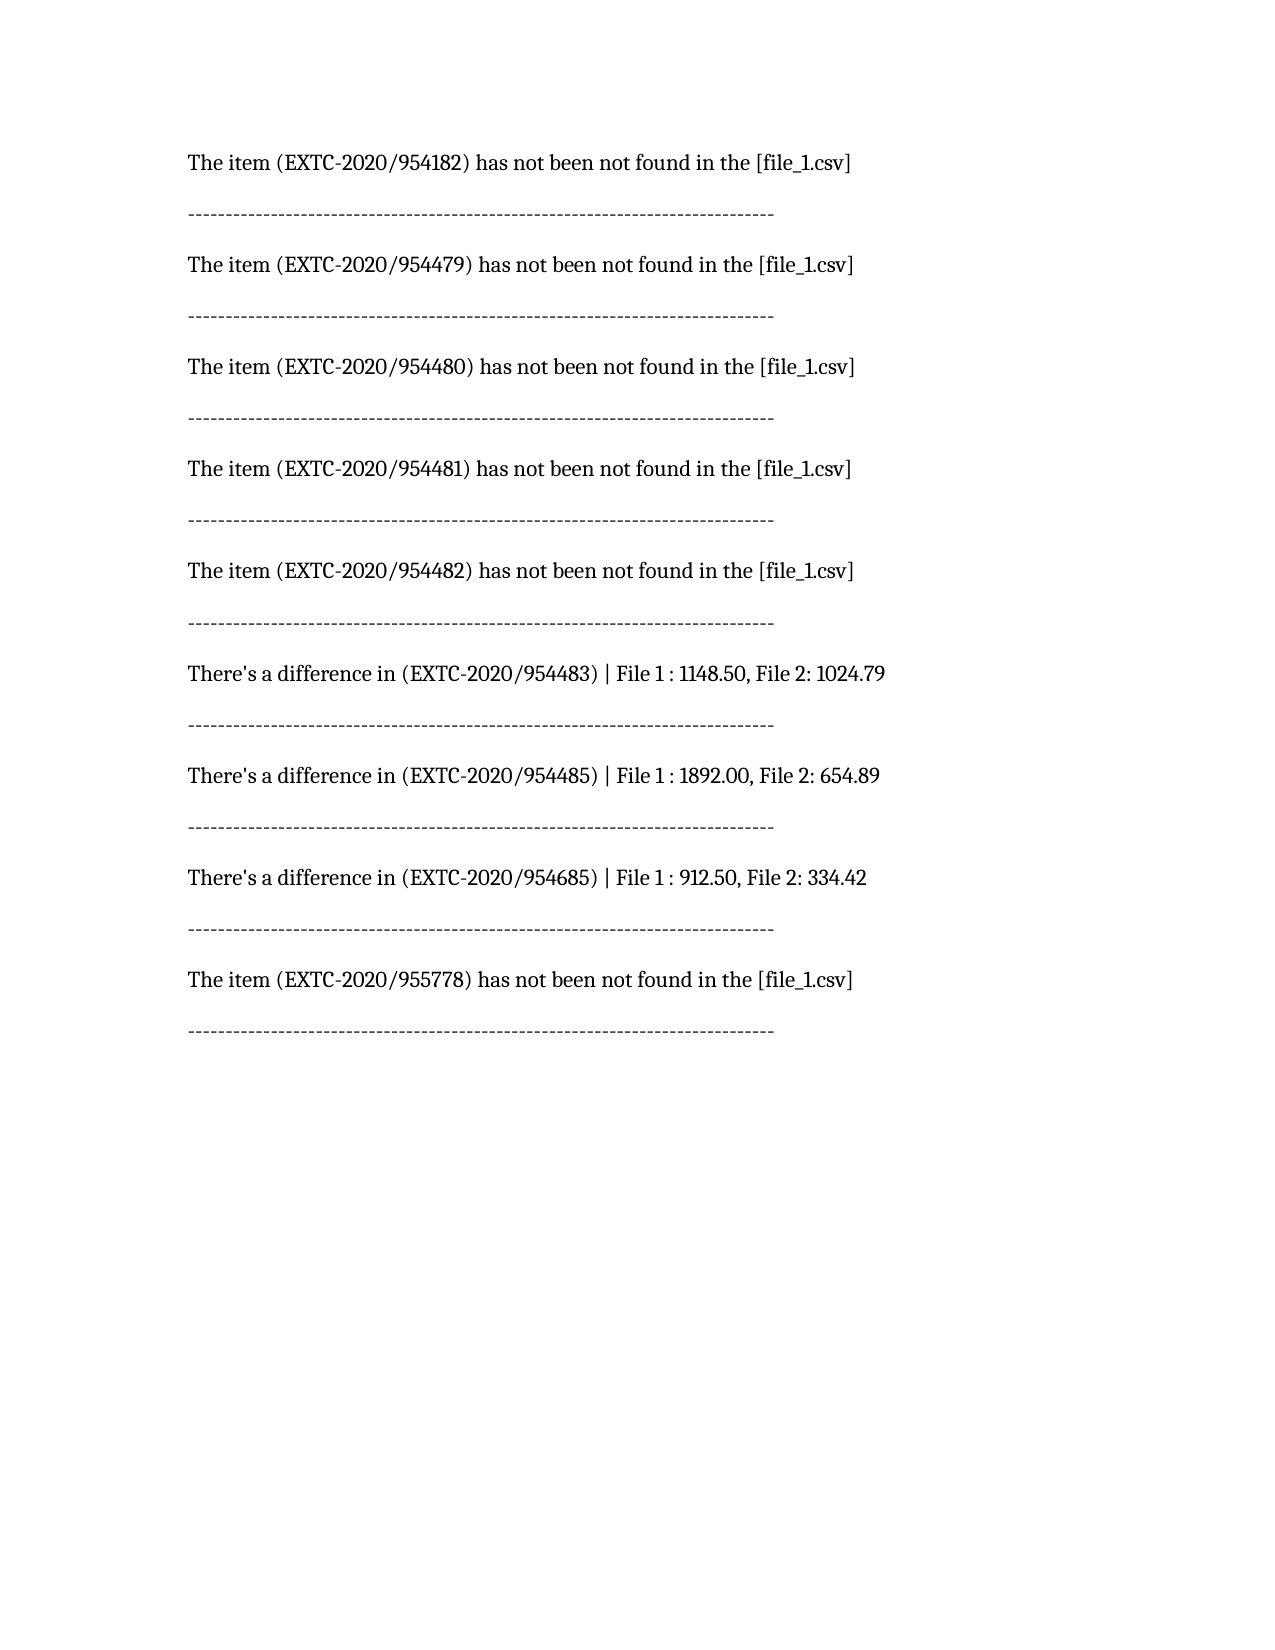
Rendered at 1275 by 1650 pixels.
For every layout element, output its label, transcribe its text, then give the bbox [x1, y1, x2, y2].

text ------------------------------------------------------------------------------ [187, 303, 1087, 329]
text The item (EXTC-2020/954482) has not been not found in the [file_1.csv] [187, 558, 1087, 585]
text ------------------------------------------------------------------------------ [187, 609, 1087, 636]
text The item (EXTC-2020/954480) has not been not found in the [file_1.csv] [187, 354, 1087, 381]
text There's a difference in (EXTC-2020/954685) | File 1 : 912.50, File 2: 334.42 [187, 864, 1087, 891]
text There's a difference in (EXTC-2020/954485) | File 1 : 1892.00, File 2: 654.89 [187, 762, 1087, 789]
text ------------------------------------------------------------------------------ [187, 405, 1087, 432]
text ------------------------------------------------------------------------------ [187, 711, 1087, 738]
text The item (EXTC-2020/954182) has not been not found in the [file_1.csv] [187, 150, 1087, 176]
text ------------------------------------------------------------------------------ [187, 1018, 1087, 1044]
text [187, 201, 1087, 227]
text The item (EXTC-2020/954479) has not been not found in the [file_1.csv] [187, 252, 1087, 278]
text The item (EXTC-2020/955778) has not been not found in the [file_1.csv] [187, 967, 1087, 993]
text The item (EXTC-2020/954481) has not been not found in the [file_1.csv] [187, 456, 1087, 483]
text ------------------------------------------------------------------------------ [187, 507, 1087, 534]
text There's a difference in (EXTC-2020/954483) | File 1 : 1148.50, File 2: 1024.79 [187, 660, 1087, 687]
text ------------------------------------------------------------------------------ [187, 813, 1087, 840]
text ------------------------------------------------------------------------------ [187, 916, 1087, 942]
